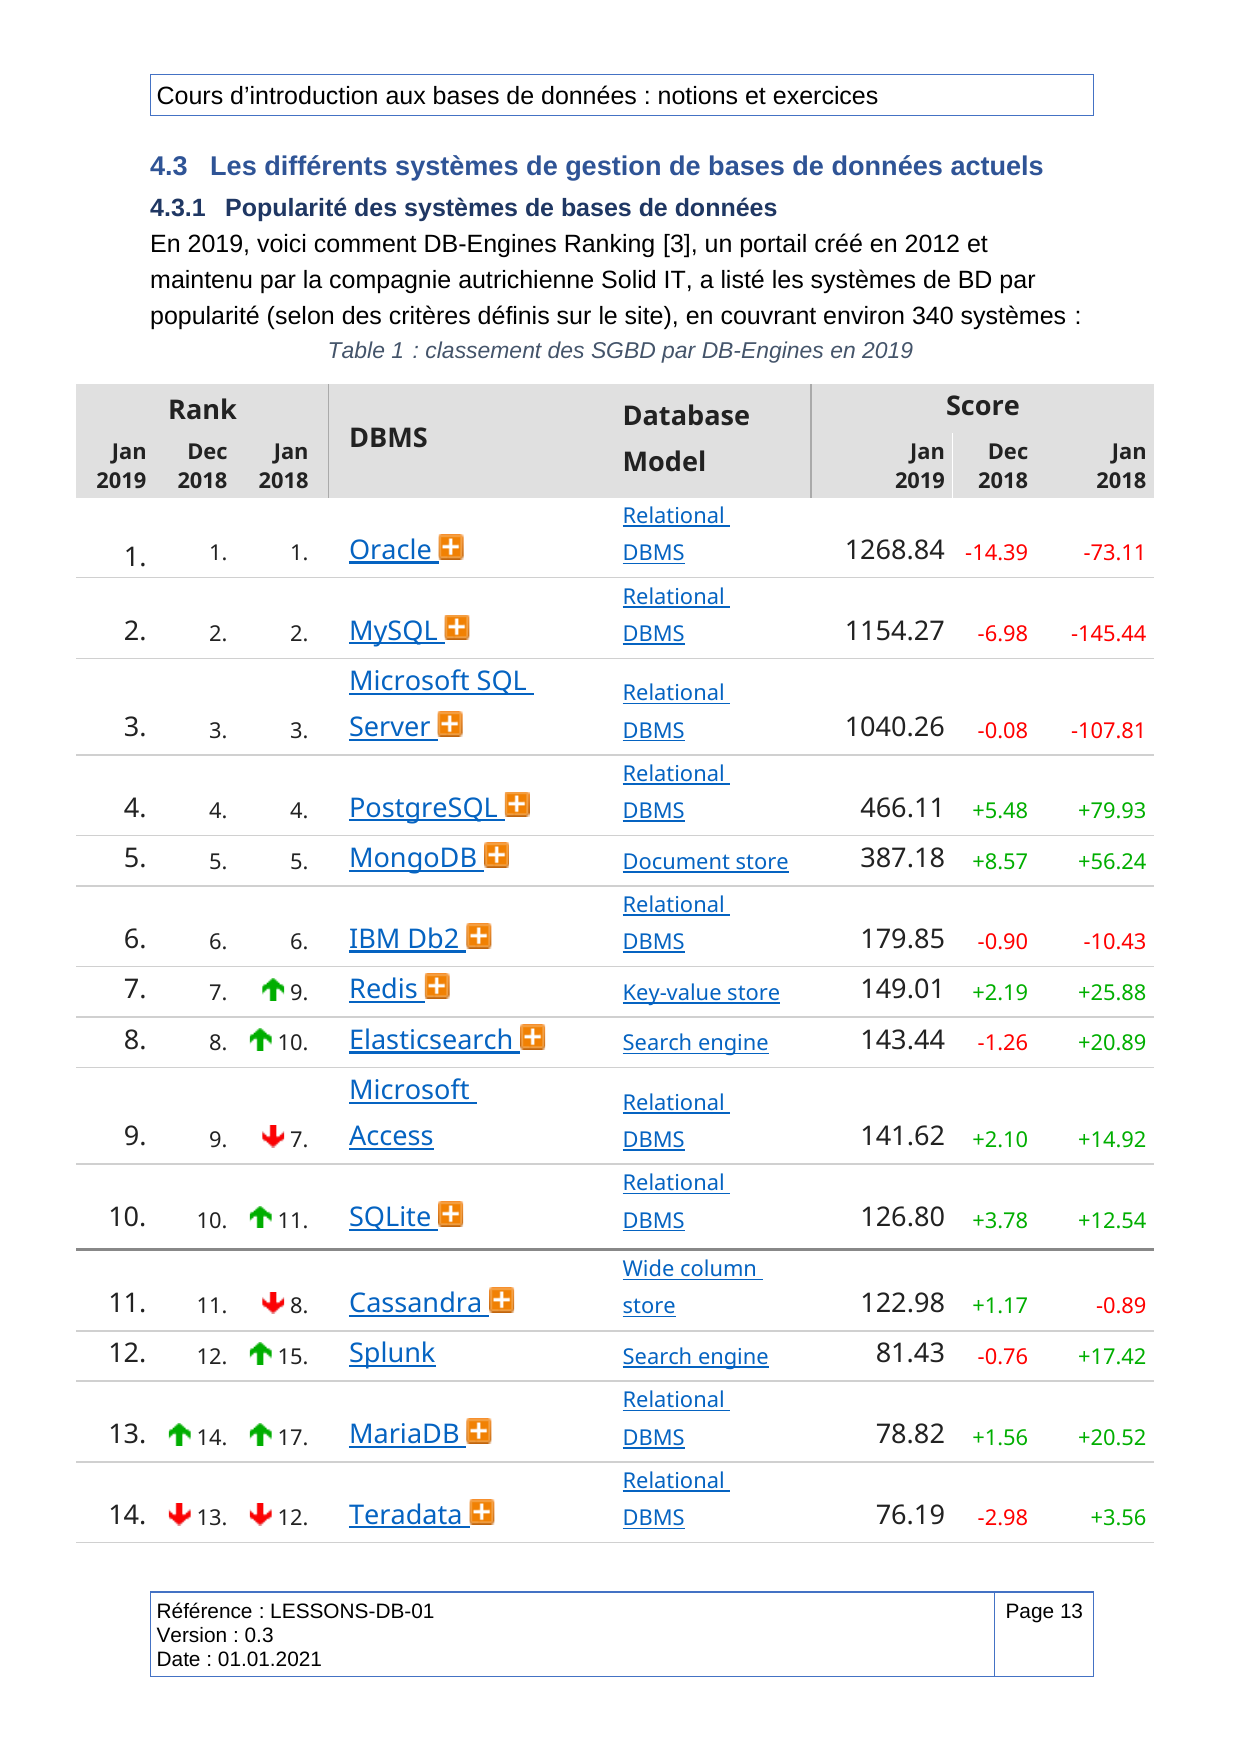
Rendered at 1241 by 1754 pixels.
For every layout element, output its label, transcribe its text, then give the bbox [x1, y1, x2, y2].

table_cell 78.82 [811, 1382, 952, 1461]
table_cell +2.19 [953, 967, 1036, 1016]
picture [520, 1024, 546, 1050]
table_cell Relational DBMS [591, 756, 811, 834]
table_cell +8.57 [953, 836, 1036, 885]
table_cell 3. [235, 659, 328, 754]
picture [437, 711, 463, 737]
table_cell 13. [154, 1463, 235, 1542]
table_cell Relational DBMS [591, 578, 811, 657]
table_cell +1.56 [953, 1382, 1036, 1461]
picture [249, 1503, 272, 1526]
table_cell PostgreSQL [329, 756, 591, 834]
table_cell IBM Db2 [329, 887, 591, 966]
table_cell 122.98 [811, 1251, 952, 1330]
table_cell MongoDB [329, 836, 591, 885]
table_cell Key-value store [591, 967, 811, 1016]
table_cell 81.43 [811, 1332, 952, 1380]
table_cell Microsoft Access [329, 1068, 591, 1163]
table_cell 11. [154, 1251, 235, 1330]
text En 2019, voici comment DB-Engines Ranking , un portail créé en 2012 et maintenu par la compagnie autrichienne Solid IT, a listé les systèmes de BD par popularité (selon des critères définis sur le site), en couvrant environ 340 systèmes : [150, 229, 1093, 330]
picture [444, 615, 470, 640]
table_cell 14. [154, 1382, 235, 1461]
table_cell 8. [76, 1018, 154, 1067]
table_cell 149.01 [811, 967, 952, 1016]
table_cell +5.48 [953, 756, 1036, 834]
table_cell Redis [329, 967, 591, 1016]
table_cell 10. [154, 1165, 235, 1248]
table_cell -0.90 [953, 887, 1036, 966]
table_cell 4. [154, 756, 235, 834]
table_cell +79.93 [1036, 756, 1154, 834]
picture [489, 1287, 515, 1313]
table_cell MySQL [329, 578, 591, 657]
table_cell 12. [76, 1332, 154, 1380]
table_cell 6. [76, 887, 154, 966]
table_cell 8. [235, 1251, 328, 1330]
table_cell 5. [154, 836, 235, 885]
table_cell Relational DBMS [591, 498, 811, 577]
picture [249, 1206, 272, 1228]
table_cell 1. [76, 498, 154, 577]
picture [424, 973, 450, 999]
table_cell -1.26 [953, 1018, 1036, 1067]
table_cell Microsoft SQL Server [329, 659, 591, 754]
table_cell 3. [154, 659, 235, 754]
table_cell 10. [235, 1018, 328, 1067]
picture [484, 842, 509, 868]
table_cell 15. [235, 1332, 328, 1380]
picture [262, 978, 285, 1001]
table_cell 11. [76, 1251, 154, 1330]
table_cell Jan 2019 [76, 433, 154, 498]
table_cell +3.78 [953, 1165, 1036, 1248]
text Table 1 : classement des SGBD par DB-Engines en 2019 [150, 337, 1093, 363]
table_cell Relational DBMS [591, 659, 811, 754]
table_cell -145.44 [1036, 578, 1154, 657]
table_cell 7. [76, 967, 154, 1016]
table_cell 9. [76, 1068, 154, 1163]
table_cell +17.42 [1036, 1332, 1154, 1380]
subtitle Popularité des systèmes de bases de données [150, 193, 1093, 222]
table_cell 10. [76, 1165, 154, 1248]
table_cell 7. [154, 967, 235, 1016]
table_cell Jan 2018 [1036, 433, 1154, 498]
picture [466, 923, 492, 949]
table_cell 76.19 [811, 1463, 952, 1542]
picture [168, 1503, 191, 1526]
table_cell Relational DBMS [591, 1463, 811, 1542]
table_cell 1268.84 [811, 498, 952, 577]
table_cell Jan 2018 [235, 433, 328, 498]
table_cell 1040.26 [811, 659, 952, 754]
table_cell 387.18 [811, 836, 952, 885]
table_cell 2. [76, 578, 154, 657]
table_cell -0.76 [953, 1332, 1036, 1380]
table_cell +20.89 [1036, 1018, 1154, 1067]
table_cell Search engine [591, 1018, 811, 1067]
table_cell 17. [235, 1382, 328, 1461]
table_cell Dec 2018 [154, 433, 235, 498]
subtitle Les différents systèmes de gestion de bases de données actuels [150, 150, 1093, 181]
table_cell -0.08 [953, 659, 1036, 754]
picture [168, 1423, 191, 1446]
table_cell 2. [235, 578, 328, 657]
table_cell 5. [235, 836, 328, 885]
picture [262, 1125, 285, 1148]
table_cell 1. [235, 498, 328, 577]
picture [504, 792, 530, 817]
picture [249, 1028, 272, 1051]
table_cell 7. [235, 1068, 328, 1163]
table_cell 3. [76, 659, 154, 754]
table_cell 9. [235, 967, 328, 1016]
table_header Rank [76, 384, 328, 433]
picture [469, 1499, 495, 1525]
table_cell +3.56 [1036, 1463, 1154, 1542]
table_cell 5. [76, 836, 154, 885]
table_cell 14. [76, 1463, 154, 1542]
table_cell 143.44 [811, 1018, 952, 1067]
table_cell Relational DBMS [591, 1382, 811, 1461]
table_cell 9. [154, 1068, 235, 1163]
table_cell +1.17 [953, 1251, 1036, 1330]
table_cell Jan 2019 [812, 433, 952, 498]
table_cell SQLite [329, 1165, 591, 1248]
table_cell Wide column store [591, 1251, 811, 1330]
picture [249, 1342, 272, 1365]
table_cell Cassandra [329, 1251, 591, 1330]
table_cell Dec 2018 [953, 433, 1036, 498]
table_cell Teradata [329, 1463, 591, 1542]
table_cell Relational DBMS [591, 887, 811, 966]
table_cell 2. [154, 578, 235, 657]
table_cell 11. [235, 1165, 328, 1248]
table_cell 12. [154, 1332, 235, 1380]
table_cell -6.98 [953, 578, 1036, 657]
table_cell Elasticsearch [329, 1018, 591, 1067]
table_cell 8. [154, 1018, 235, 1067]
table_cell +2.10 [953, 1068, 1036, 1163]
table_cell Document store [591, 836, 811, 885]
table_cell -10.43 [1036, 887, 1154, 966]
table_cell -73.11 [1036, 498, 1154, 577]
table_cell +20.52 [1036, 1382, 1154, 1461]
picture [262, 1292, 285, 1314]
table_cell 12. [235, 1463, 328, 1542]
table_cell 1154.27 [811, 578, 952, 657]
table_cell -14.39 [953, 498, 1036, 577]
table_cell 466.11 [811, 756, 952, 834]
table_header Database Model [591, 384, 810, 498]
table_cell MariaDB [329, 1382, 591, 1461]
table_cell +14.92 [1036, 1068, 1154, 1163]
table_cell Search engine [591, 1332, 811, 1380]
table_cell +56.24 [1036, 836, 1154, 885]
table_cell -2.98 [953, 1463, 1036, 1542]
table_cell 141.62 [811, 1068, 952, 1163]
table_cell 13. [76, 1382, 154, 1461]
table_cell Splunk [329, 1332, 591, 1380]
picture [438, 1201, 464, 1227]
picture [438, 534, 464, 560]
table_header Score [812, 384, 1154, 433]
table_cell Relational DBMS [591, 1068, 811, 1163]
table_cell 6. [154, 887, 235, 966]
table_cell -107.81 [1036, 659, 1154, 754]
table_cell Relational DBMS [591, 1165, 811, 1248]
table_cell 6. [235, 887, 328, 966]
picture [249, 1423, 272, 1446]
table_cell +12.54 [1036, 1165, 1154, 1248]
table_cell 1. [154, 498, 235, 577]
table_cell 4. [76, 756, 154, 834]
picture [466, 1418, 492, 1444]
table_cell -0.89 [1036, 1251, 1154, 1330]
table_cell +25.88 [1036, 967, 1154, 1016]
table_cell 4. [235, 756, 328, 834]
table_header DBMS [329, 384, 591, 498]
table_cell Oracle [329, 498, 591, 577]
table_cell 179.85 [811, 887, 952, 966]
table_cell 126.80 [811, 1165, 952, 1248]
